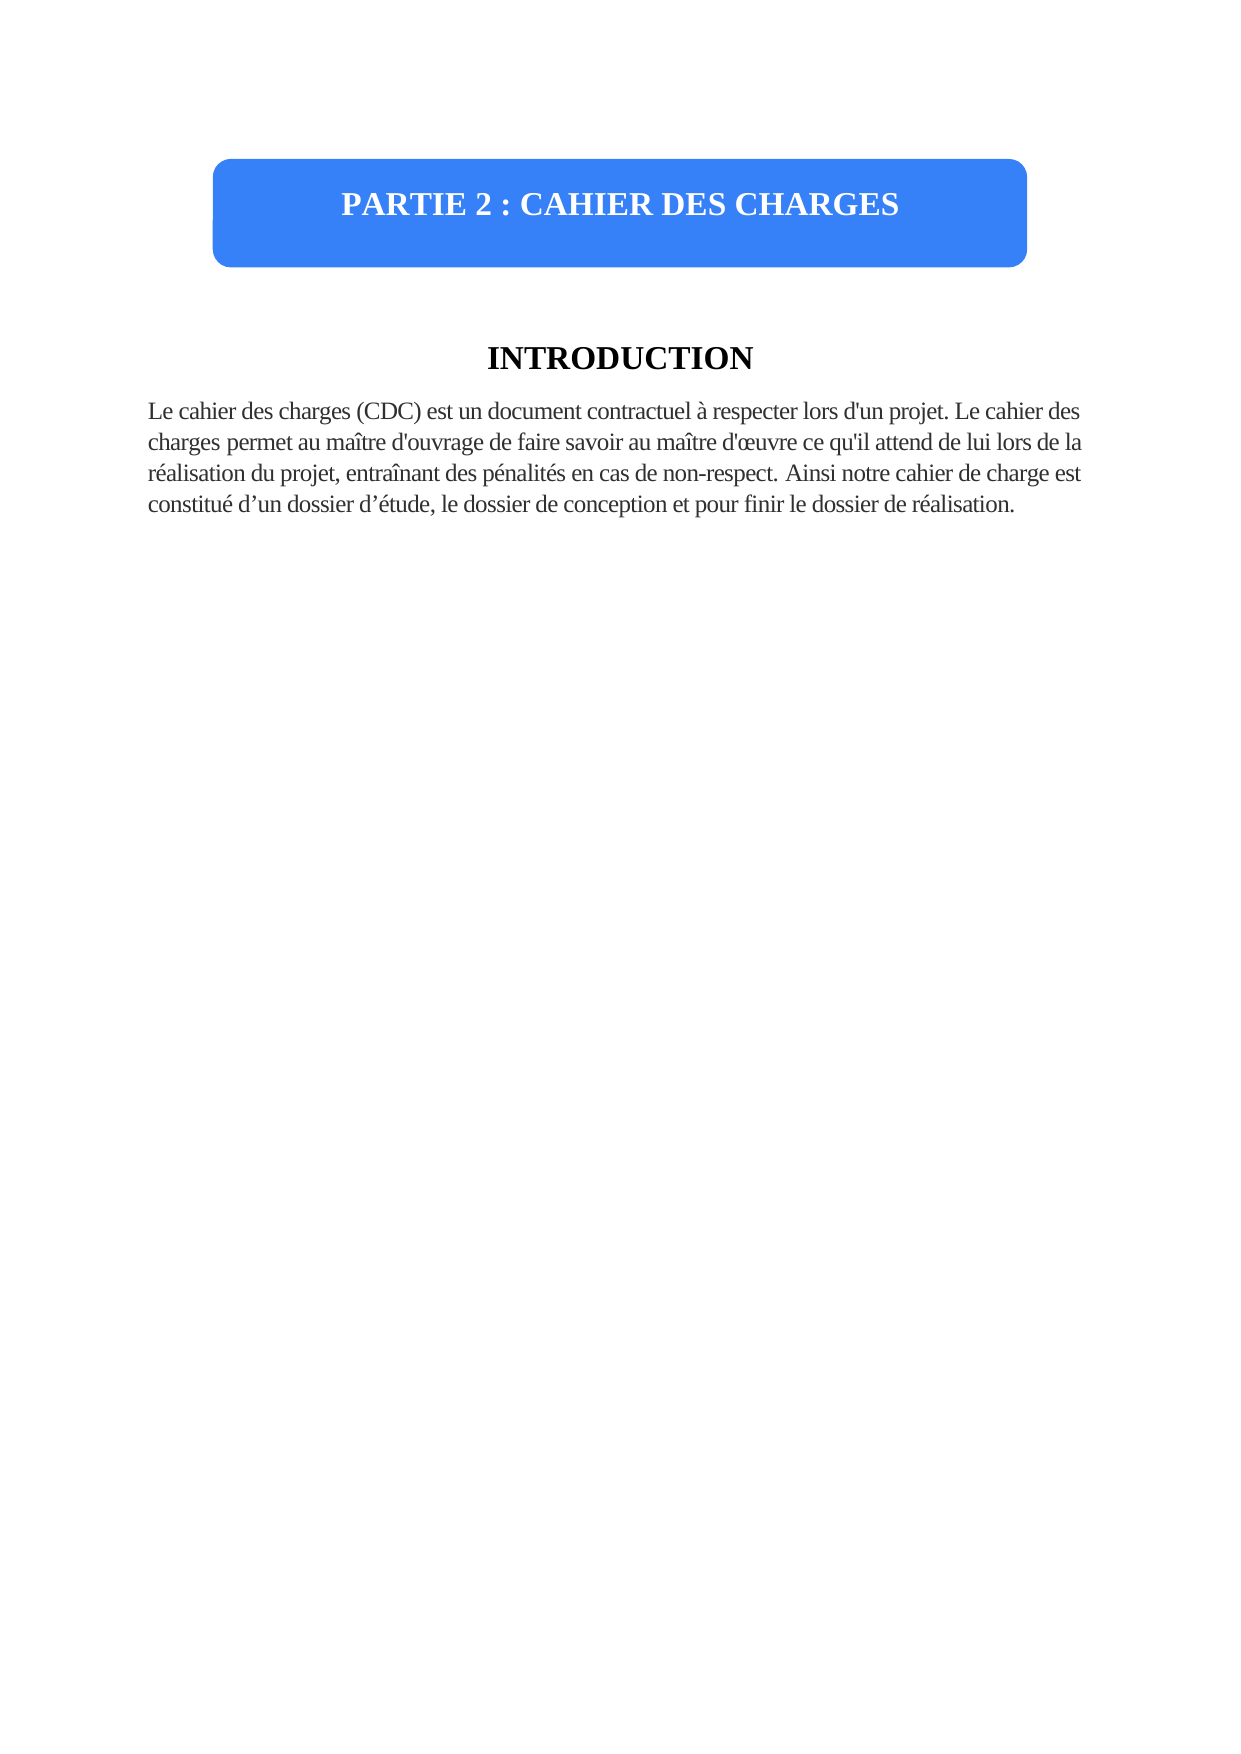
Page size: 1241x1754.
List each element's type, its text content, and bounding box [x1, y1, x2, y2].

subtitle INTRODUCTION [148, 338, 1093, 377]
text Le cahier des charges (CDC) est un document contractuel à respecter lors d'un projet. Le cahier des charges permet au maître d'ouvrage de faire savoir au maître d'œuvre ce qu'il attend de lui lors de la réalisation du projet, entraînant des pénalités en cas de non-respect. Ainsi notre cahier de charge est constitué d’un dossier d’étude, le dossier de conception et pour finir le dossier de réalisation. [148, 396, 1093, 518]
